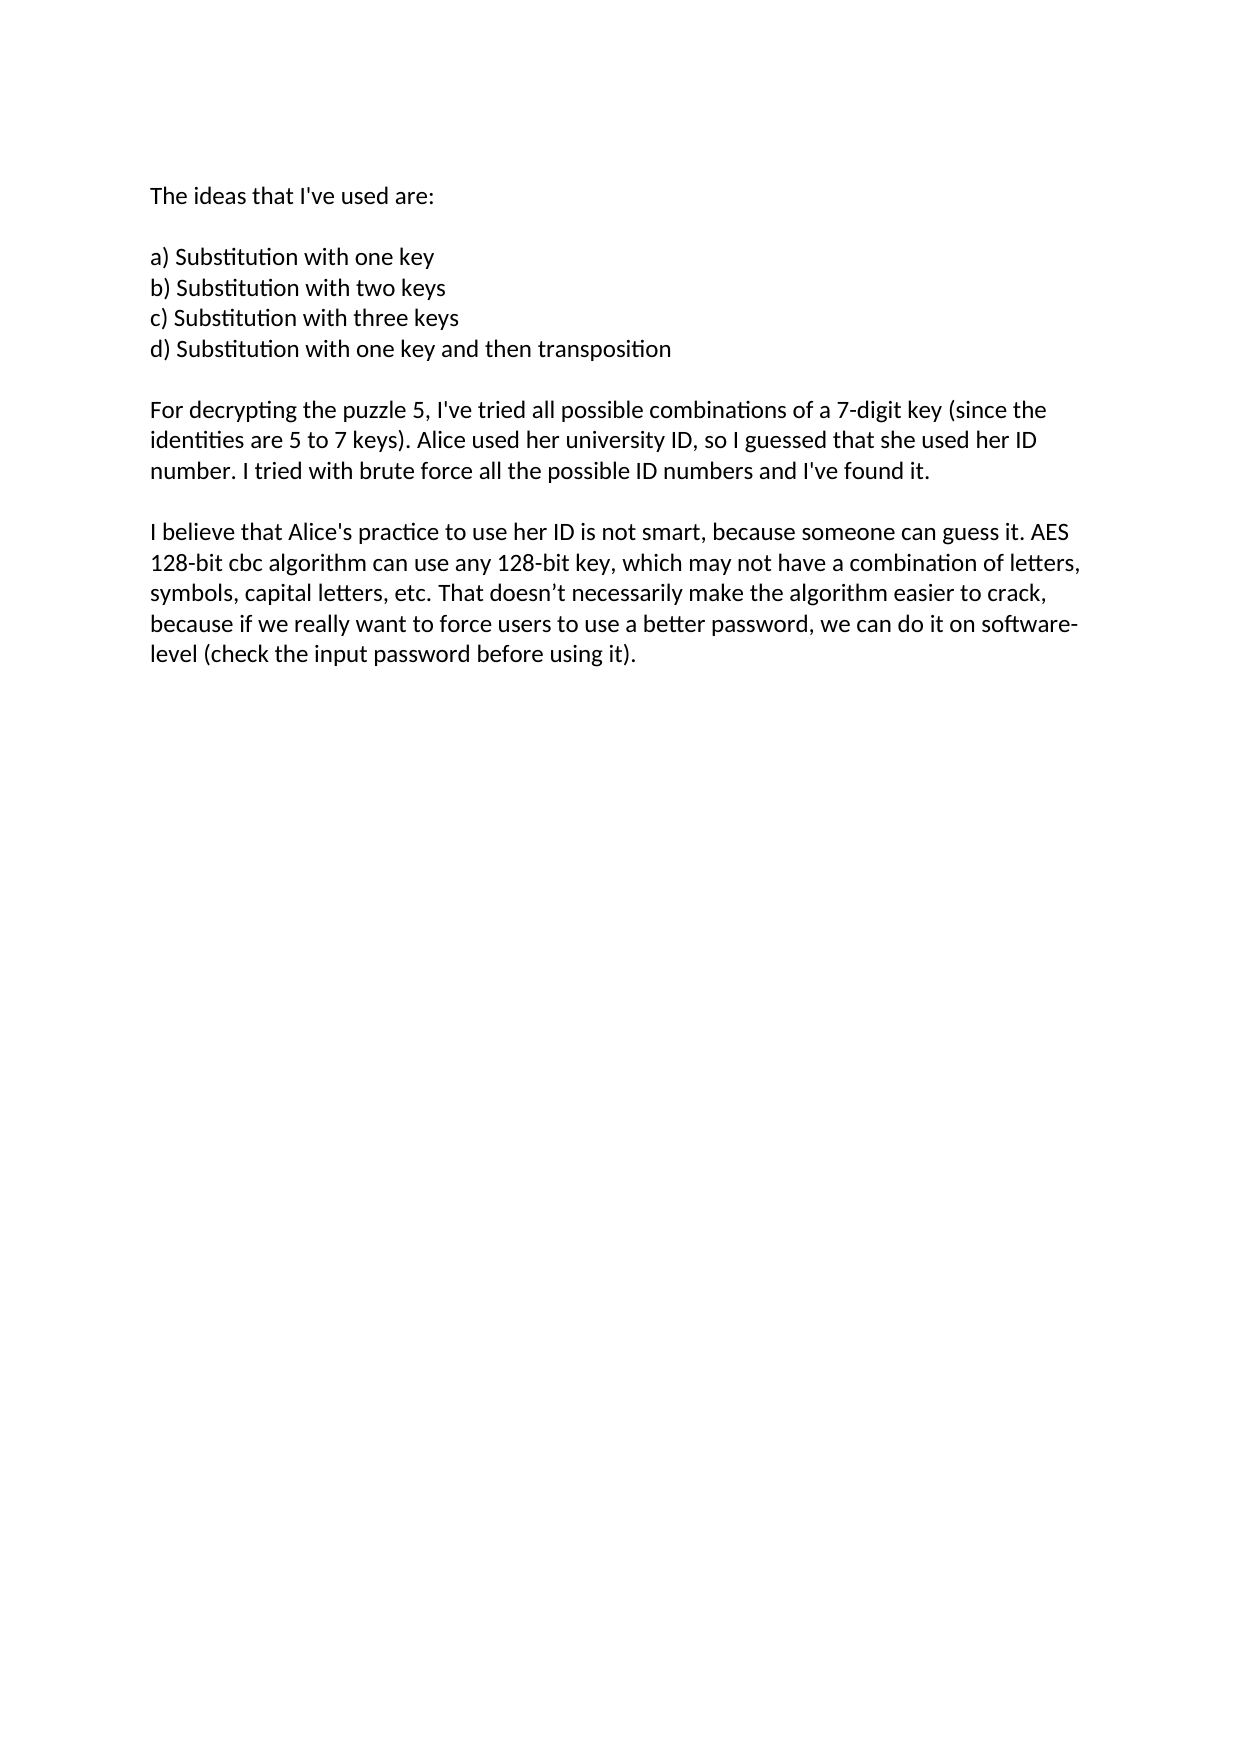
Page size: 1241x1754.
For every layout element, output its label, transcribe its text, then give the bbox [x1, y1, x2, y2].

text d) Substitution with one key and then transposition [150, 333, 1090, 364]
text c) Substitution with three keys [150, 303, 1090, 333]
text For decrypting the puzzle 5, I've tried all possible combinations of a 7-digit key (since the identities are 5 to 7 keys). Alice used her university ID, so I guessed that she used her ID number. I tried with brute force all the possible ID numbers and I've found it. [150, 394, 1090, 486]
text I believe that Alice's practice to use her ID is not smart, because someone can guess it. AES 128-bit cbc algorithm can use any 128-bit key, which may not have a combination of letters, symbols, capital letters, etc. That doesn’t necessarily make the algorithm easier to crack, because if we really want to force users to use a better password, we can do it on software-level (check the input password before using it). [150, 516, 1090, 669]
text The ideas that I've used are: [150, 181, 1090, 211]
text a) Substitution with one key [150, 242, 1090, 272]
text b) Substitution with two keys [150, 272, 1090, 303]
